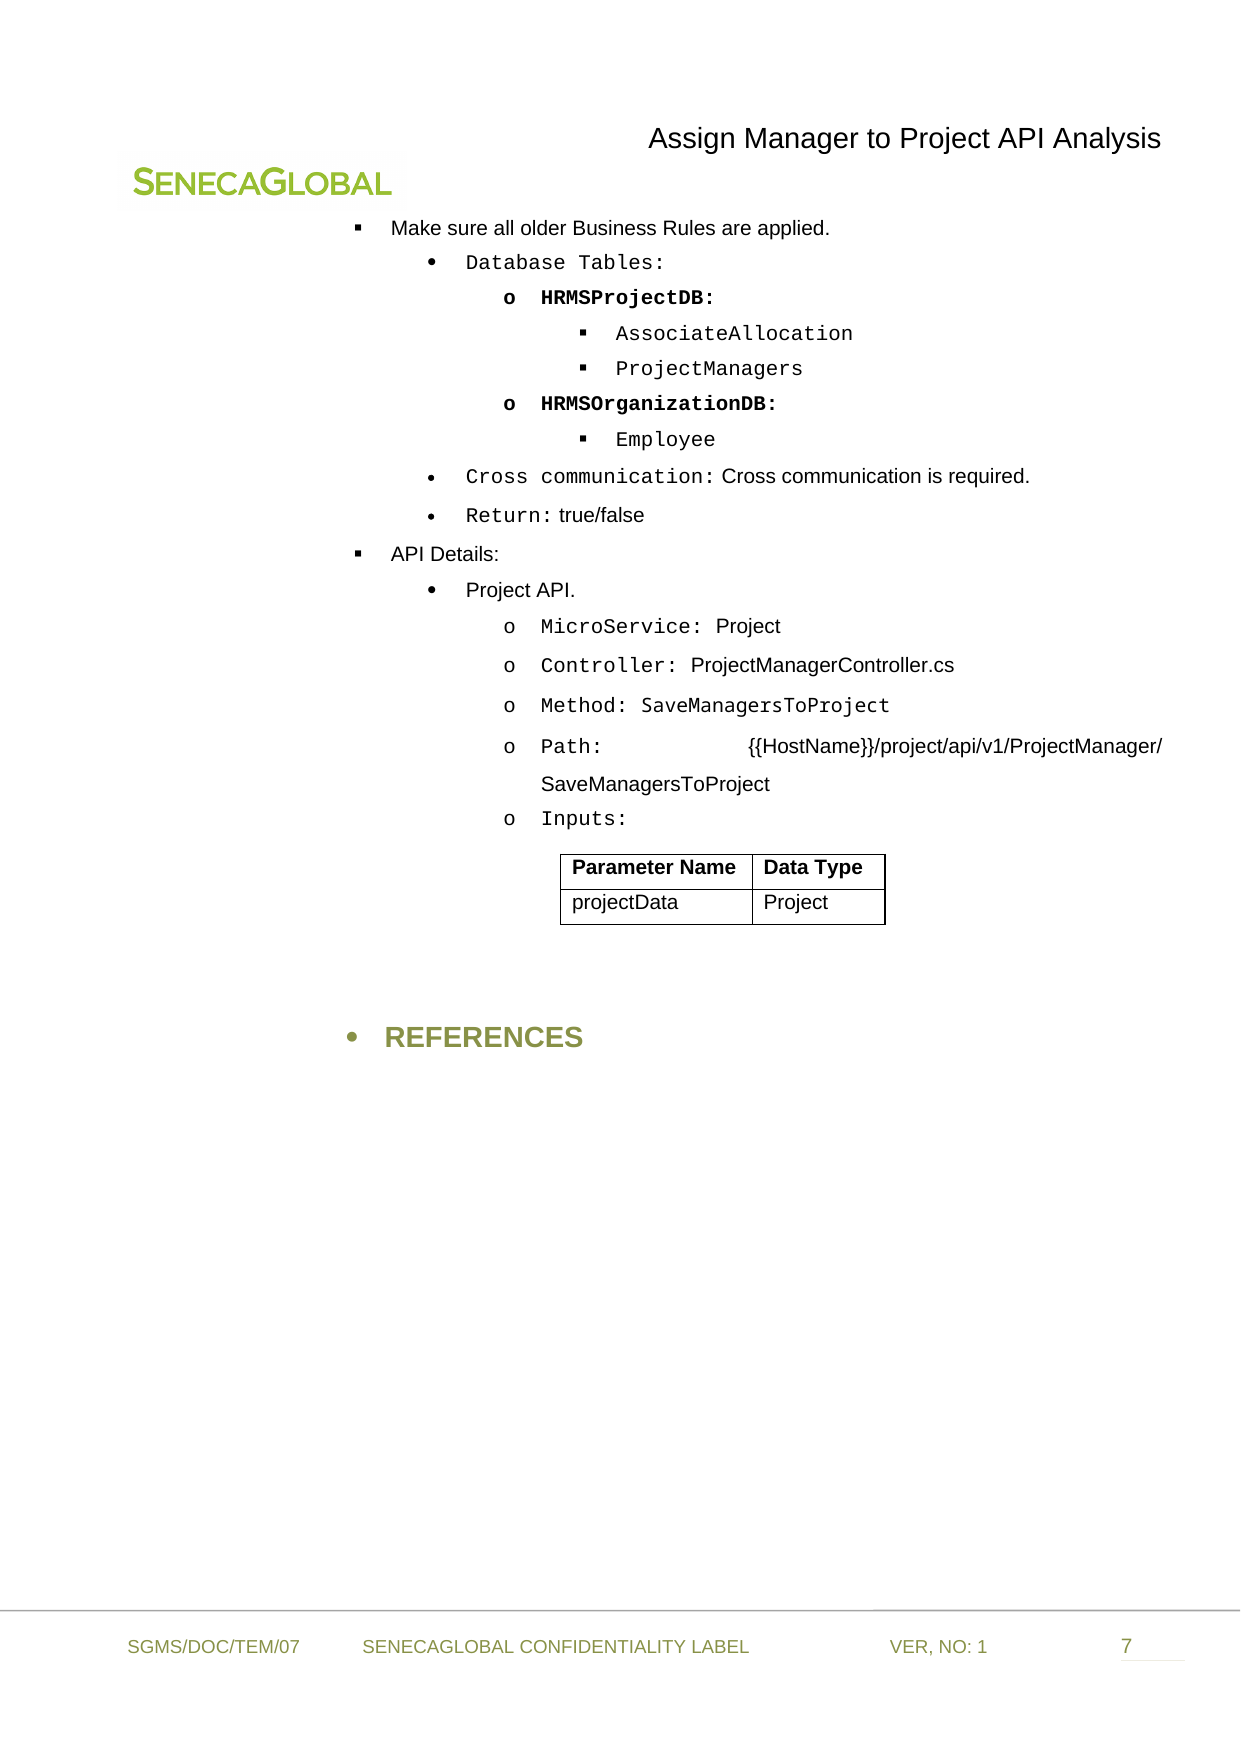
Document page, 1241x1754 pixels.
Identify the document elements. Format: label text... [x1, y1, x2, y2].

list ProjectManagers [578, 358, 1162, 382]
list Cross communication: Cross communication is required. [428, 464, 1162, 490]
subtitle REFERENCES [347, 1019, 1162, 1053]
list Method: SaveManagersToProject [503, 691, 1162, 719]
list Make sure all older Business Rules are applied. [353, 216, 1162, 240]
list Employee [578, 429, 1162, 452]
list AssociateAllocation [578, 322, 1162, 346]
list HRMSOrganizationDB: [503, 393, 1162, 417]
list API Details: [353, 542, 1162, 566]
table_header Data Type [753, 855, 884, 889]
picture [117, 151, 408, 211]
list HRMSProjectDB: [503, 287, 1162, 311]
list Return: true/false [428, 503, 1162, 529]
list Controller: ProjectManagerController.cs [503, 652, 1162, 678]
table_cell Project [753, 890, 884, 924]
table_header Parameter Name [561, 855, 752, 889]
list Path: {{HostName}}/project/api/v1/ProjectManager/ SaveManagersToProject [503, 732, 1162, 796]
list MicroService: Project [503, 614, 1162, 639]
list Project API. [428, 578, 1162, 602]
table_cell projectData [561, 890, 752, 924]
list Inputs: [503, 808, 1162, 831]
list Database Tables: [428, 252, 1162, 275]
